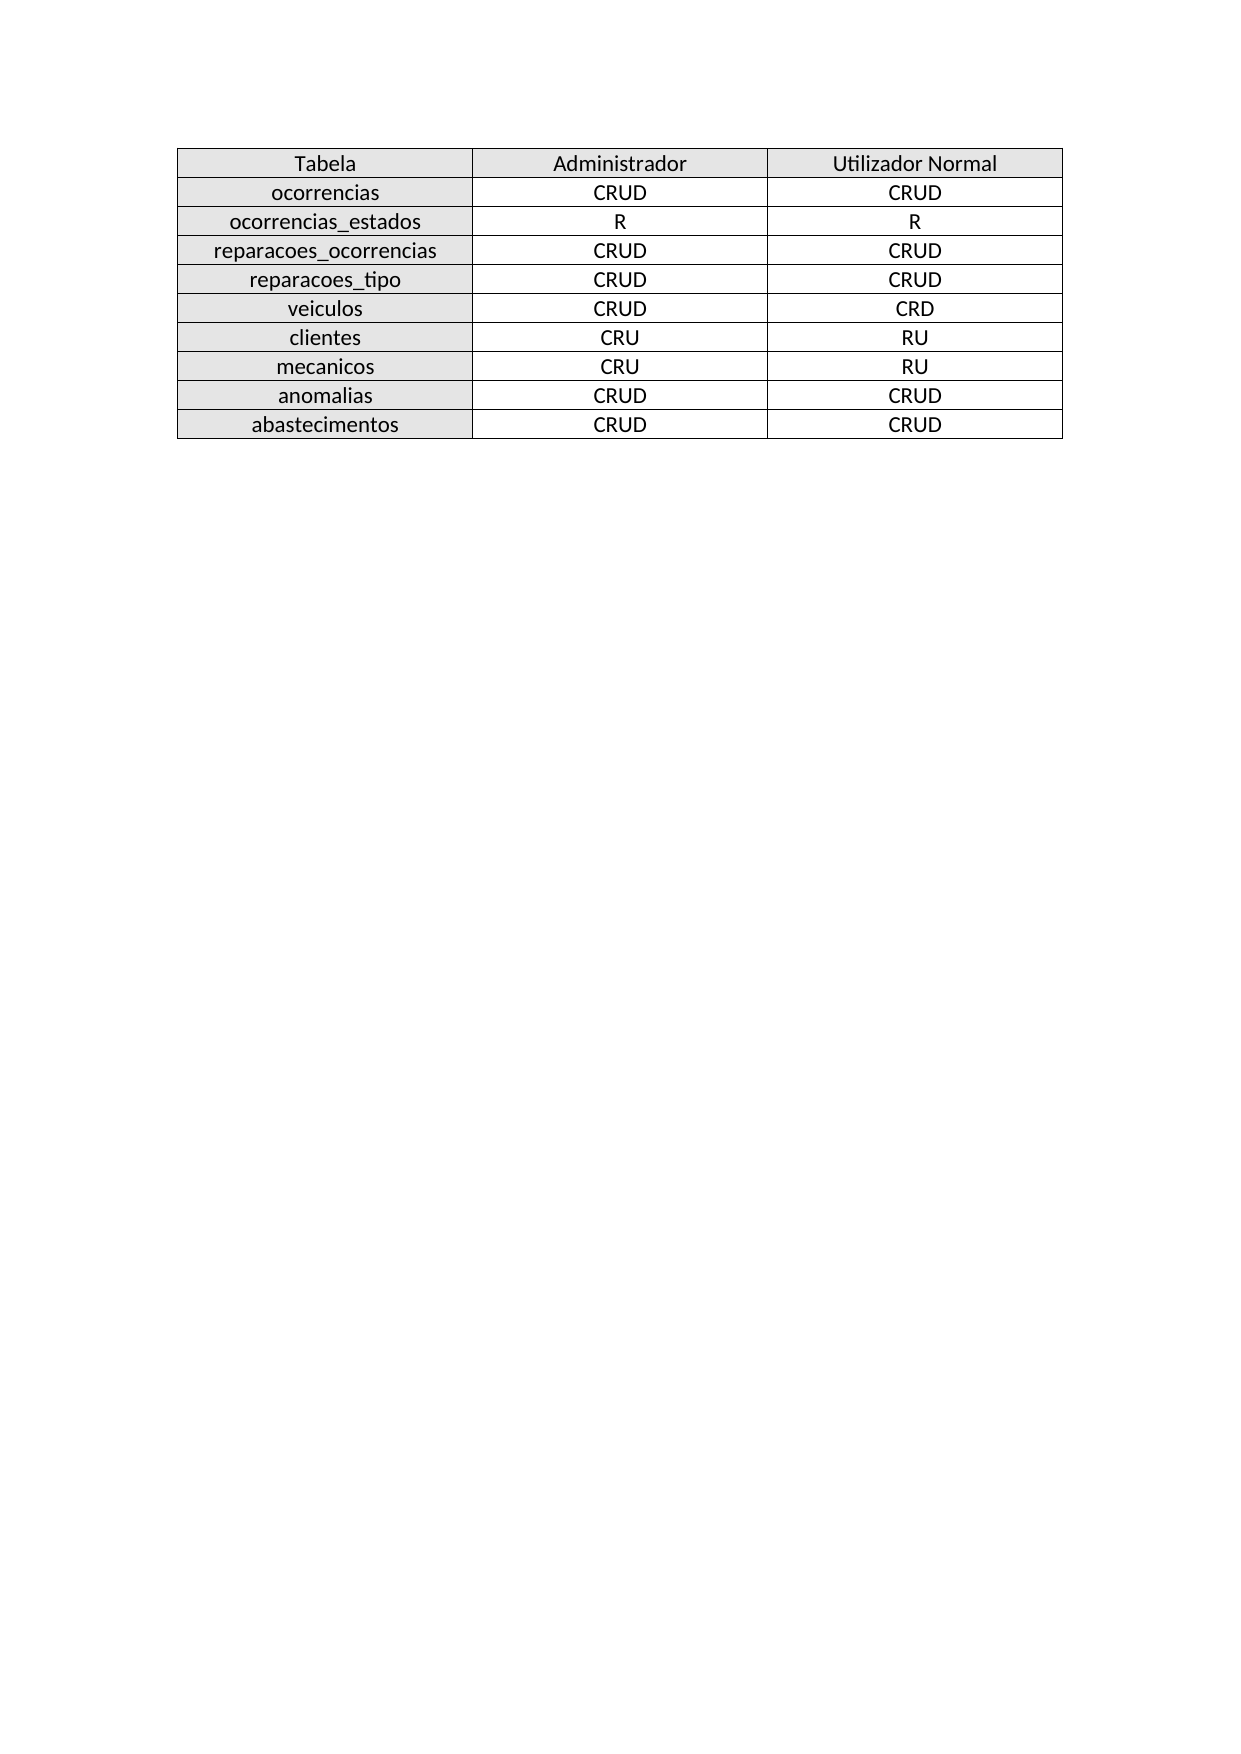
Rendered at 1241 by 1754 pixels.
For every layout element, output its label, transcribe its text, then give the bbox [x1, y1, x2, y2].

table_cell clientes [178, 323, 472, 351]
table_cell CRUD [473, 410, 767, 438]
table_cell abastecimentos [178, 410, 472, 438]
table_cell ocorrencias_estados [178, 207, 472, 235]
table_cell mecanicos [178, 352, 472, 380]
table_cell anomalias [178, 381, 472, 409]
table_cell CRUD [768, 265, 1062, 293]
table_cell R [768, 207, 1062, 235]
table_cell CRU [473, 323, 767, 351]
table_cell CRU [473, 352, 767, 380]
table_cell CRUD [473, 294, 767, 322]
table_cell reparacoes_ocorrencias [178, 236, 472, 264]
table_cell veiculos [178, 294, 472, 322]
table_cell CRUD [768, 381, 1062, 409]
table_cell CRUD [473, 236, 767, 264]
table_cell CRUD [473, 381, 767, 409]
table_cell ocorrencias [178, 178, 472, 206]
table_cell reparacoes_tipo [178, 265, 472, 293]
table_cell CRUD [768, 236, 1062, 264]
table_cell RU [768, 352, 1062, 380]
table_cell CRUD [768, 410, 1062, 438]
table_cell R [473, 207, 767, 235]
table_cell RU [768, 323, 1062, 351]
table_header Tabela [178, 149, 472, 177]
table_cell CRUD [768, 178, 1062, 206]
table_cell CRUD [473, 265, 767, 293]
table_cell CRUD [473, 178, 767, 206]
table_cell CRD [768, 294, 1062, 322]
table_header Utilizador Normal [768, 149, 1062, 177]
table_header Administrador [473, 149, 767, 177]
